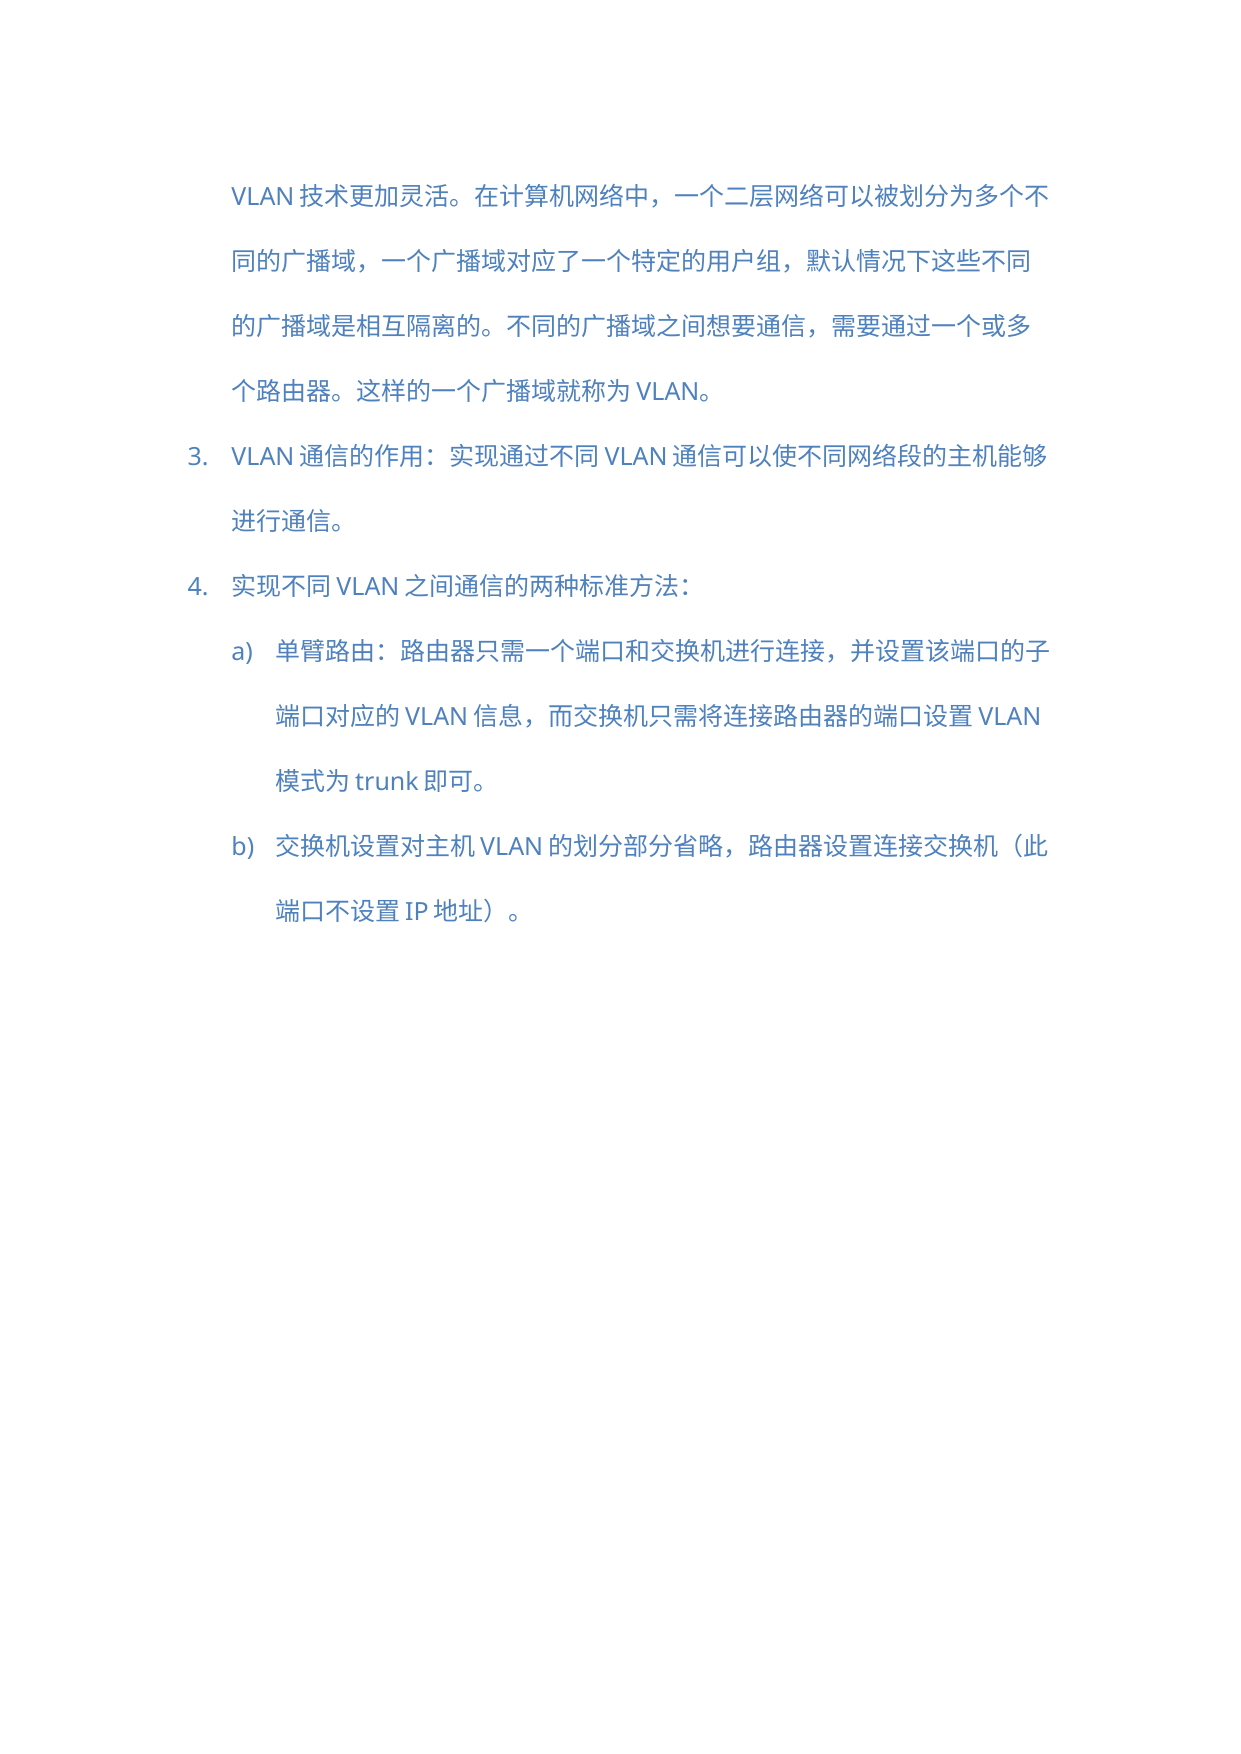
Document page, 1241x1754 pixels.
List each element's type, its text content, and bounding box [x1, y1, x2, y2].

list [187, 162, 1053, 422]
list 单臂路由：路由器只需一个端口和交换机进行连接，并设置该端口的子端口对应的VLAN信息，而交换机只需将连接路由器的端口设置VLAN模式为trunk即可。 [231, 617, 1053, 812]
list VLAN通信的作用：实现通过不同VLAN通信可以使不同网络段的主机能够进行通信。 [187, 422, 1053, 552]
list 实现不同VLAN之间通信的两种标准方法： [187, 552, 1053, 617]
list 交换机设置对主机VLAN的划分部分省略，路由器设置连接交换机（此端口不设置IP地址）。 [231, 812, 1053, 942]
